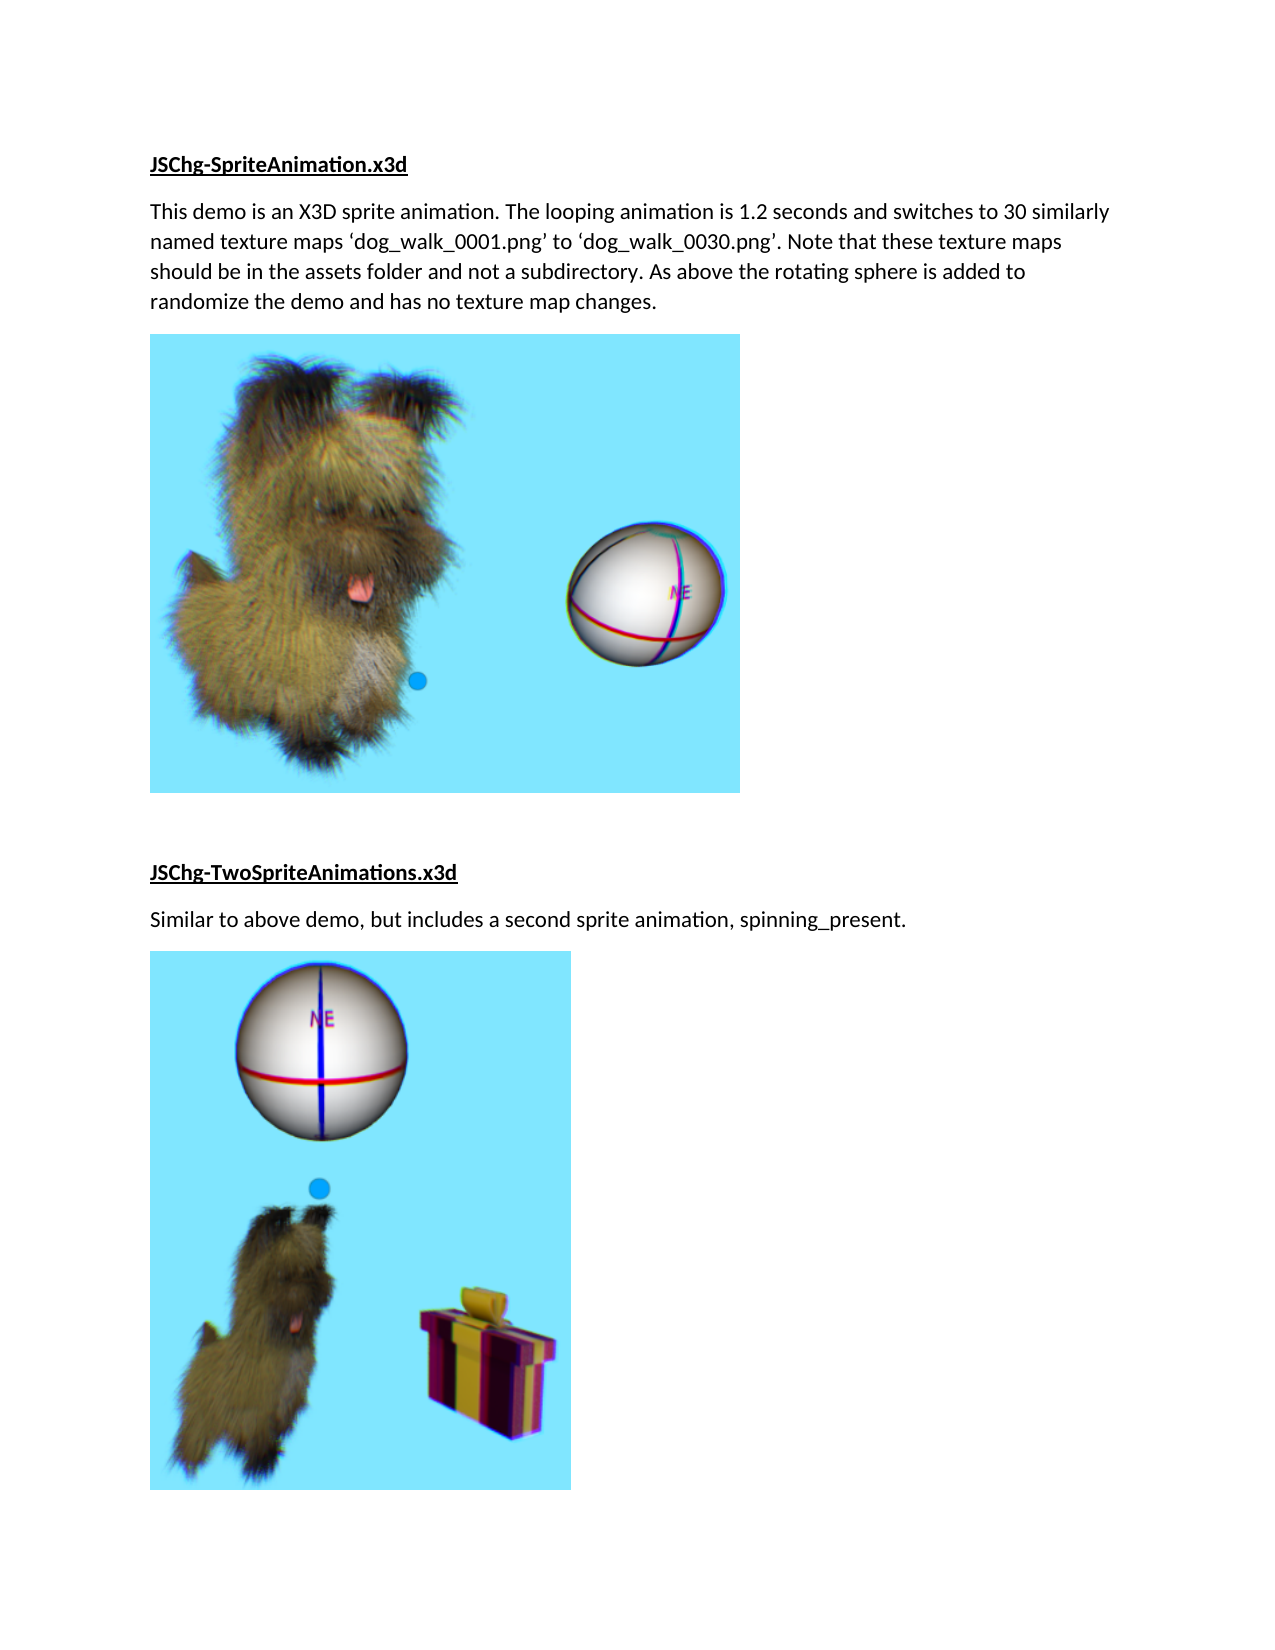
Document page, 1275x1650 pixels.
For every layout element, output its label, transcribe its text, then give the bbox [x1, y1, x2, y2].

text This demo is an X3D sprite animation. The looping animation is 1.2 seconds and switches to 30 similarly named texture maps ‘dog_walk_0001.png’ to ‘dog_walk_0030.png’. Note that these texture maps should be in the assets folder and not a subdirectory. As above the rotating sphere is added to randomize the demo and has no texture map changes. [150, 197, 1125, 316]
text JSChg-SpriteAnimation.x3d [150, 150, 1125, 178]
text Similar to above demo, but includes a second sprite animation, spinning_present. [150, 905, 1125, 933]
picture [150, 951, 571, 1490]
text JSChg-TwoSpriteAnimations.x3d [150, 858, 1125, 886]
picture [150, 334, 740, 793]
